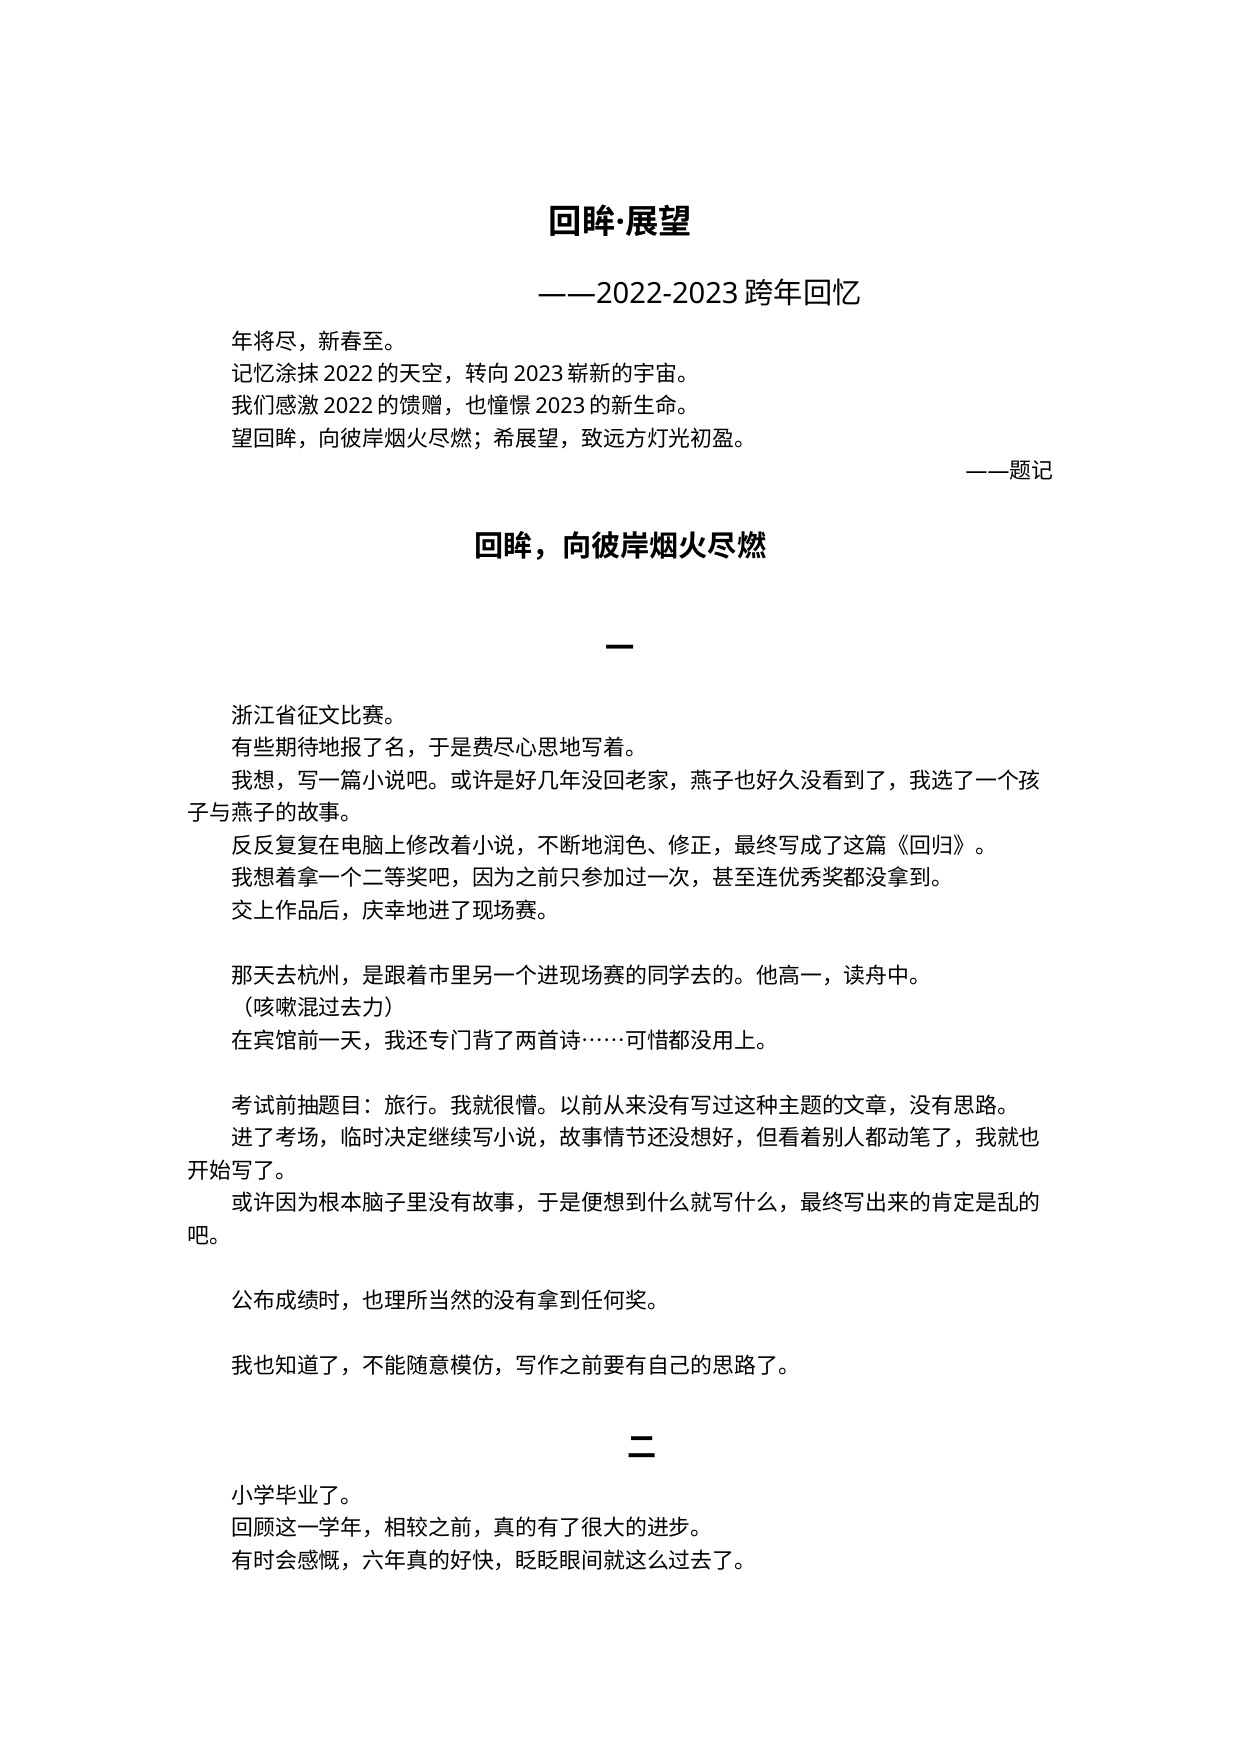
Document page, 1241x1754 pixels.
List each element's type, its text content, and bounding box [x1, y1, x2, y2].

text 有些期待地报了名，于是费尽心思地写着。 [187, 730, 1053, 762]
text 二 [187, 1412, 1053, 1477]
text 年将尽，新春至。 [187, 323, 1053, 356]
text 反反复复在电脑上修改着小说，不断地润色、修正，最终写成了这篇《回归》。 [187, 827, 1053, 860]
text 在宾馆前一天，我还专门背了两首诗……可惜都没用上。 [187, 1022, 1053, 1055]
text 望回眸，向彼岸烟火尽燃；希展望，致远方灯光初盈。 [187, 421, 1053, 453]
text 浙江省征文比赛。 [187, 697, 1053, 730]
text 有时会感慨，六年真的好快，眨眨眼间就这么过去了。 [187, 1542, 1053, 1575]
text （咳嗽混过去力） [187, 990, 1053, 1022]
text 交上作品后，庆幸地进了现场赛。 [187, 892, 1053, 925]
text 我们感激2022的馈赠，也憧憬2023的新生命。 [187, 388, 1053, 421]
text 我想着拿一个二等奖吧，因为之前只参加过一次，甚至连优秀奖都没拿到。 [187, 860, 1053, 892]
text 进了考场，临时决定继续写小说，故事情节还没想好，但看着别人都动笔了，我就也开始写了。 [187, 1120, 1053, 1185]
text 或许因为根本脑子里没有故事，于是便想到什么就写什么，最终写出来的肯定是乱的吧。 [187, 1185, 1053, 1250]
text ——题记 [187, 453, 1053, 486]
title 回眸·展望 [187, 187, 1053, 252]
subtitle 回眸，向彼岸烟火尽燃 [187, 511, 1053, 576]
text 回顾这一学年，相较之前，真的有了很大的进步。 [187, 1510, 1053, 1542]
text ——2022-2023跨年回忆 [187, 258, 1053, 323]
text 那天去杭州，是跟着市里另一个进现场赛的同学去的。他高一，读舟中。 [187, 957, 1053, 990]
text 我想，写一篇小说吧。或许是好几年没回老家，燕子也好久没看到了，我选了一个孩子与燕子的故事。 [187, 762, 1053, 827]
text 考试前抽题目：旅行。我就很懵。以前从来没有写过这种主题的文章，没有思路。 [187, 1087, 1053, 1120]
text 记忆涂抹2022的天空，转向2023崭新的宇宙。 [187, 356, 1053, 388]
text 公布成绩时，也理所当然的没有拿到任何奖。 [187, 1282, 1053, 1315]
subtitle 一 [187, 613, 1053, 678]
text 我也知道了，不能随意模仿，写作之前要有自己的思路了。 [187, 1347, 1053, 1380]
text 小学毕业了。 [187, 1477, 1053, 1510]
